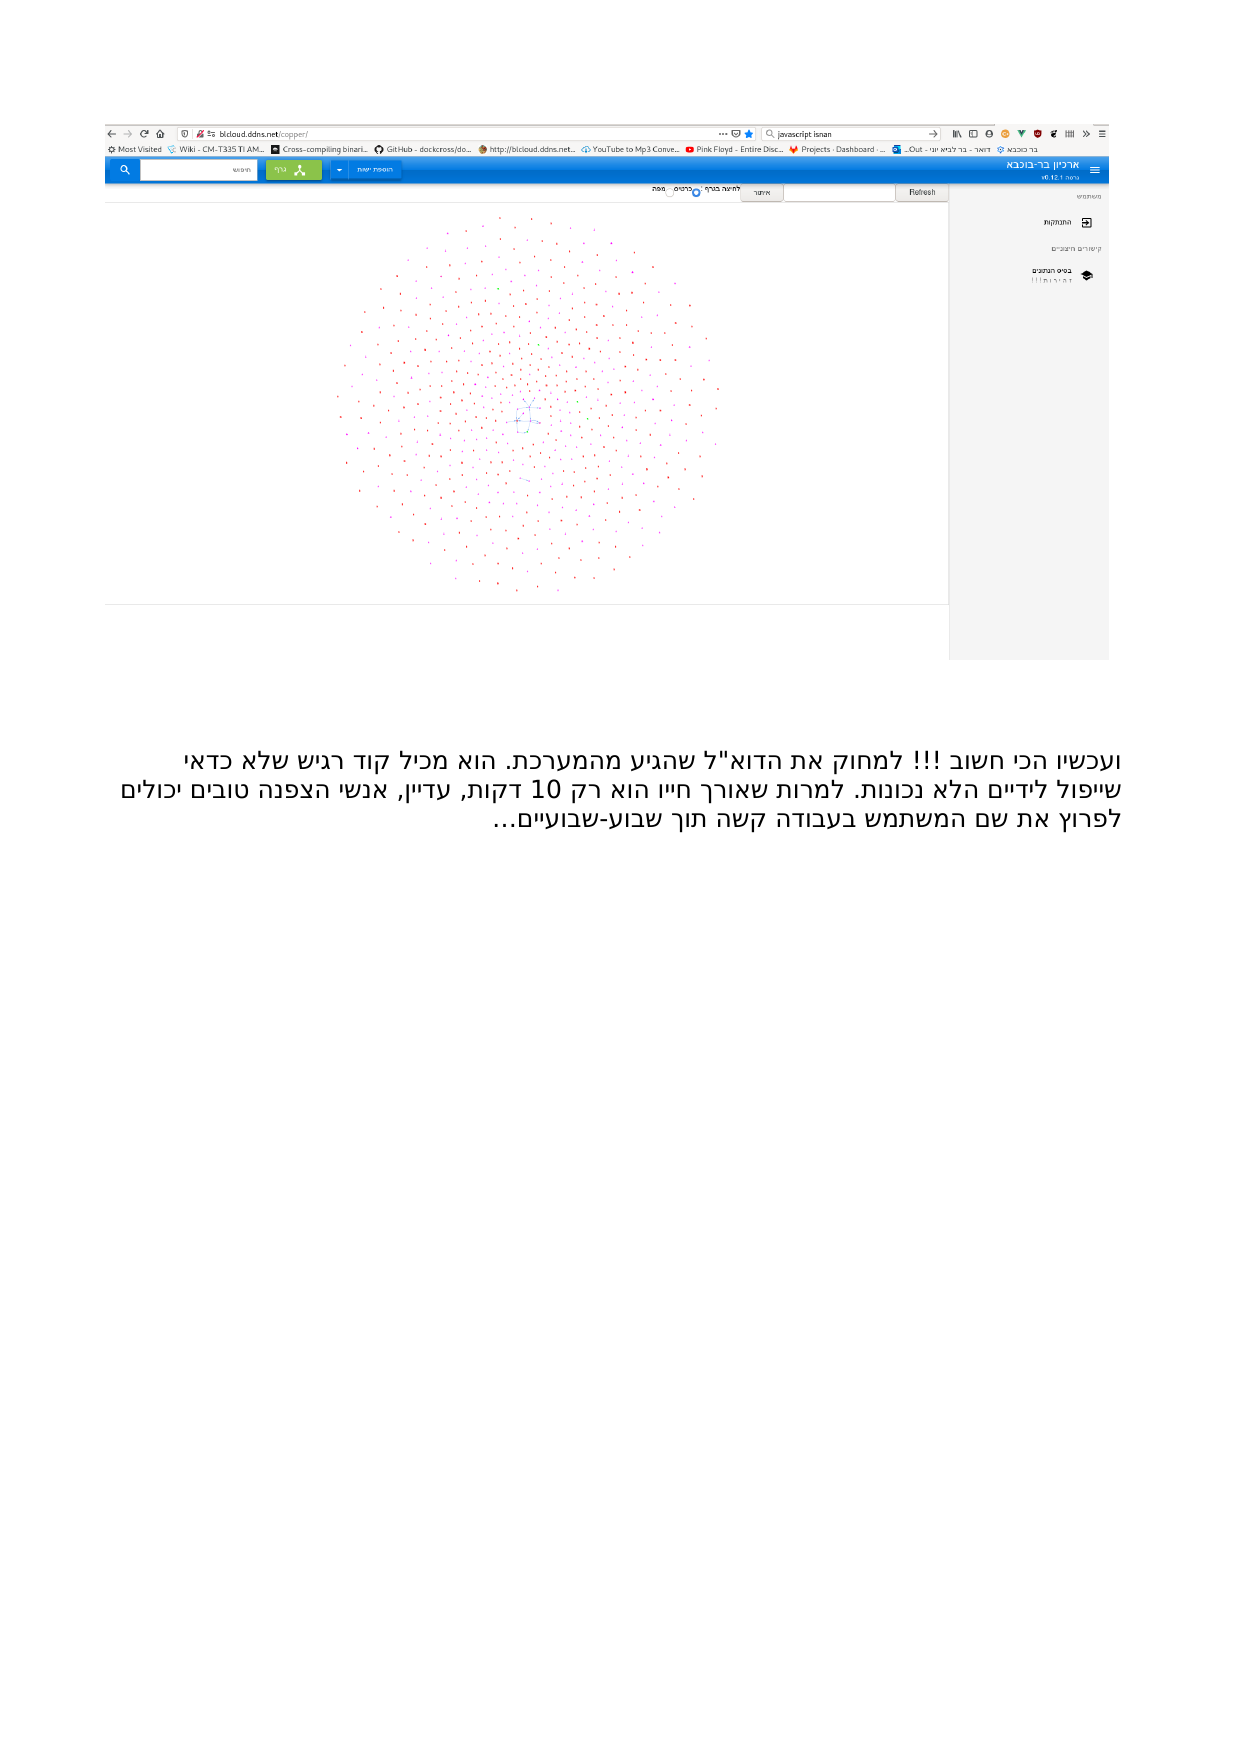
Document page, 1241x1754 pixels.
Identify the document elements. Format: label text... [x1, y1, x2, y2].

picture [105, 124, 1109, 660]
text ועכשיו הכי חשוב !!! למחוק את הדוא"ל שהגיע מהמערכת. הוא מכיל קוד רגיש שלא כדאי שייפול לידיים הלא נכונות. למרות שאורך חייו הוא רק 10 דקות, עדיין, אנשי הצפנה טובים יכולים לפרוץ את שם המשתמש בעבודה קשה תוך שבוע-שבועיים… [118, 746, 1122, 833]
